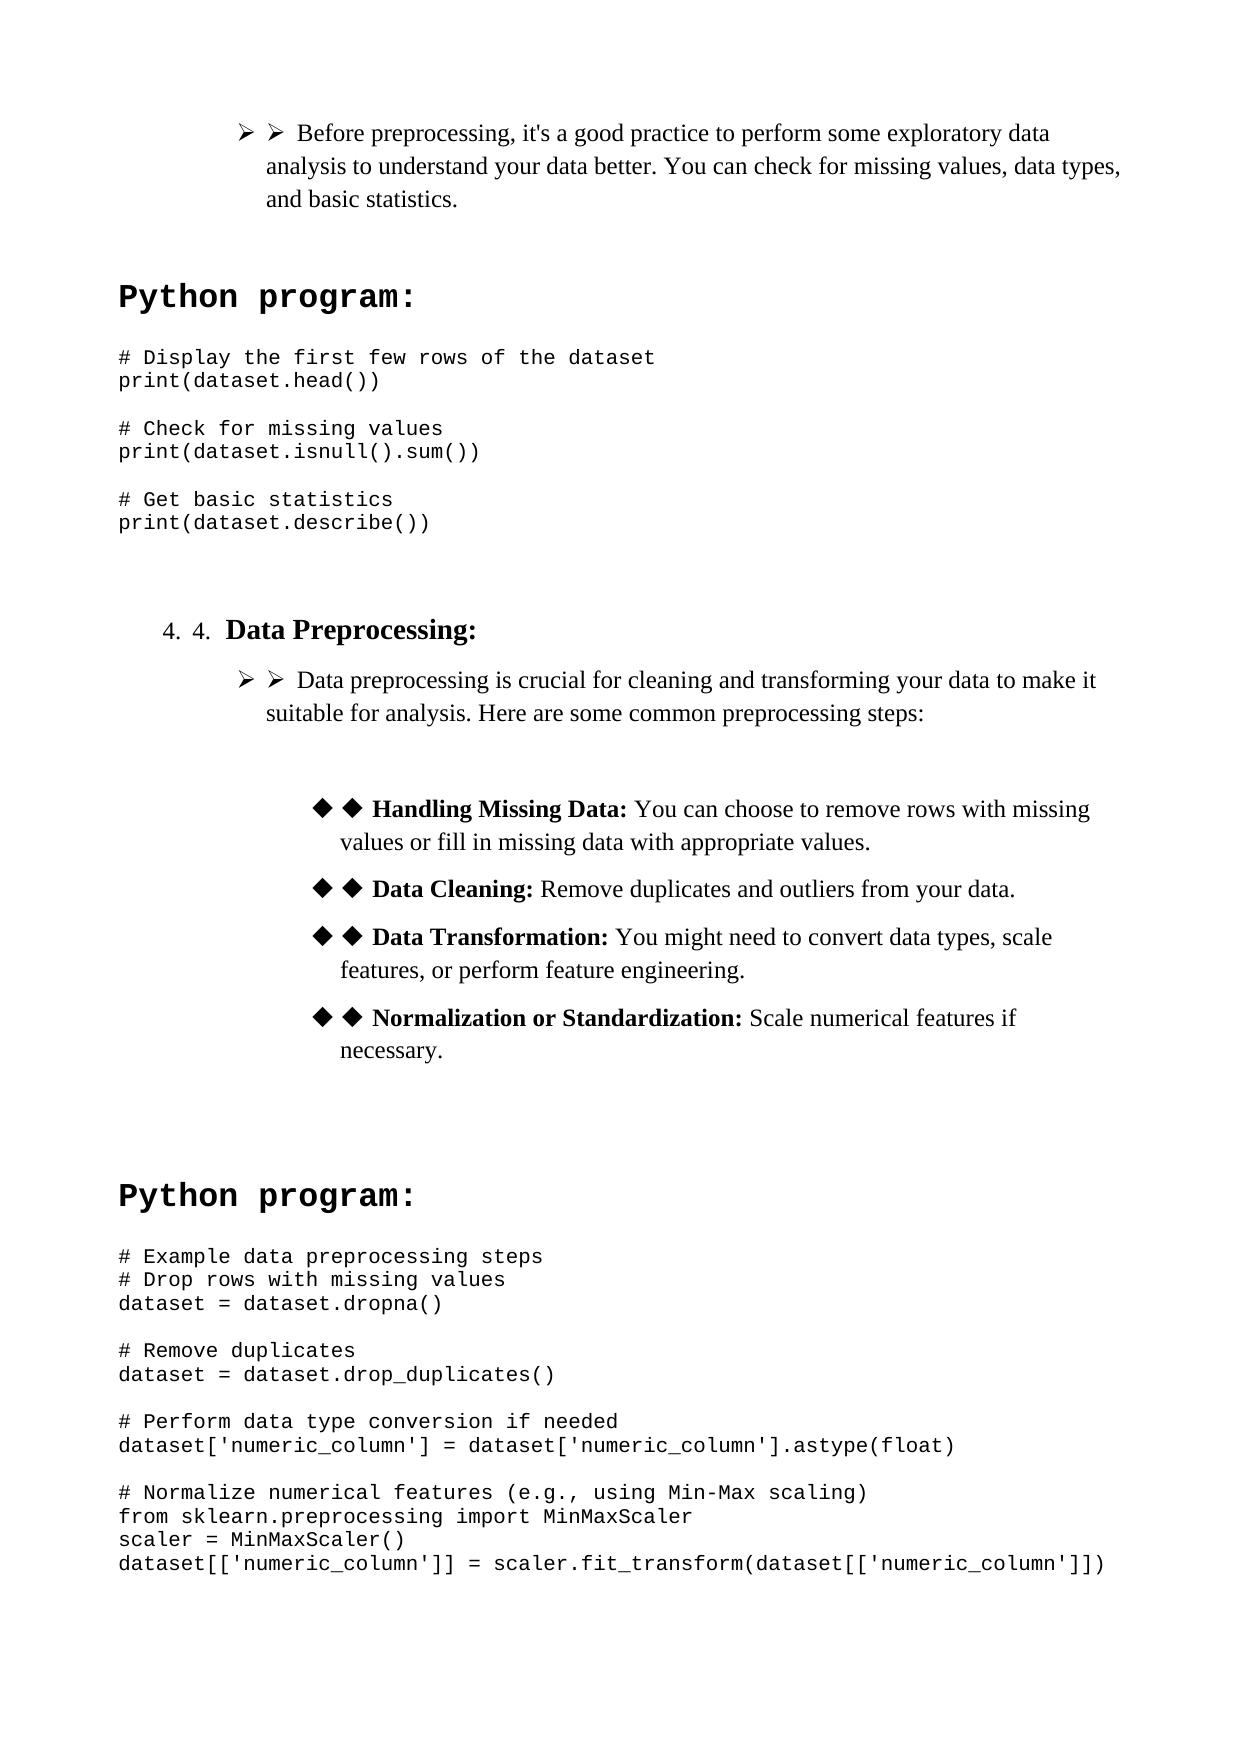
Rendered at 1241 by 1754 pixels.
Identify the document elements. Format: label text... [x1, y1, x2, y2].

text # Check for missing values [118, 418, 1122, 441]
text print(dataset.isnull().sum()) [118, 441, 1122, 465]
list Data preprocessing is crucial for cleaning and transforming your data to make it suitable for analysis. Here are some common preprocessing steps: [236, 666, 1122, 727]
text dataset[['numeric_column']] = scaler.fit_transform(dataset[['numeric_column']]) [118, 1553, 1122, 1577]
list Data Transformation: You might need to convert data types, scale features, or perform feature engineering. [310, 922, 1122, 984]
text from sklearn.preprocessing import MinMaxScaler [118, 1506, 1122, 1529]
text # Example data preprocessing steps [118, 1246, 1122, 1269]
text Python program: [118, 1178, 1122, 1216]
text dataset['numeric_column'] = dataset['numeric_column'].astype(float) [118, 1435, 1122, 1458]
text dataset = dataset.drop_duplicates() [118, 1364, 1122, 1388]
text # Normalize numerical features (e.g., using Min-Max scaling) [118, 1482, 1122, 1506]
text # Remove duplicates [118, 1340, 1122, 1364]
list Handling Missing Data: You can choose to remove rows with missing values or fill in missing data with appropriate values. [310, 794, 1122, 856]
text # Perform data type conversion if needed [118, 1411, 1122, 1435]
text print(dataset.describe()) [118, 512, 1122, 536]
list 4. Data Preprocessing: [162, 612, 1122, 646]
list Data Cleaning: Remove duplicates and outliers from your data. [310, 874, 1122, 903]
text # Get basic statistics [118, 488, 1122, 512]
text dataset = dataset.dropna() [118, 1293, 1122, 1317]
list Normalization or Standardization: Scale numerical features if necessary. [310, 1003, 1122, 1064]
text # Display the first few rows of the dataset [118, 347, 1122, 370]
text # Drop rows with missing values [118, 1269, 1122, 1293]
text scaler = MinMaxScaler() [118, 1529, 1122, 1553]
text Python program: [118, 279, 1122, 317]
list Before preprocessing, it's a good practice to perform some exploratory data analysis to understand your data better. You can check for missing values, data types, and basic statistics. [236, 118, 1122, 213]
text print(dataset.head()) [118, 370, 1122, 394]
